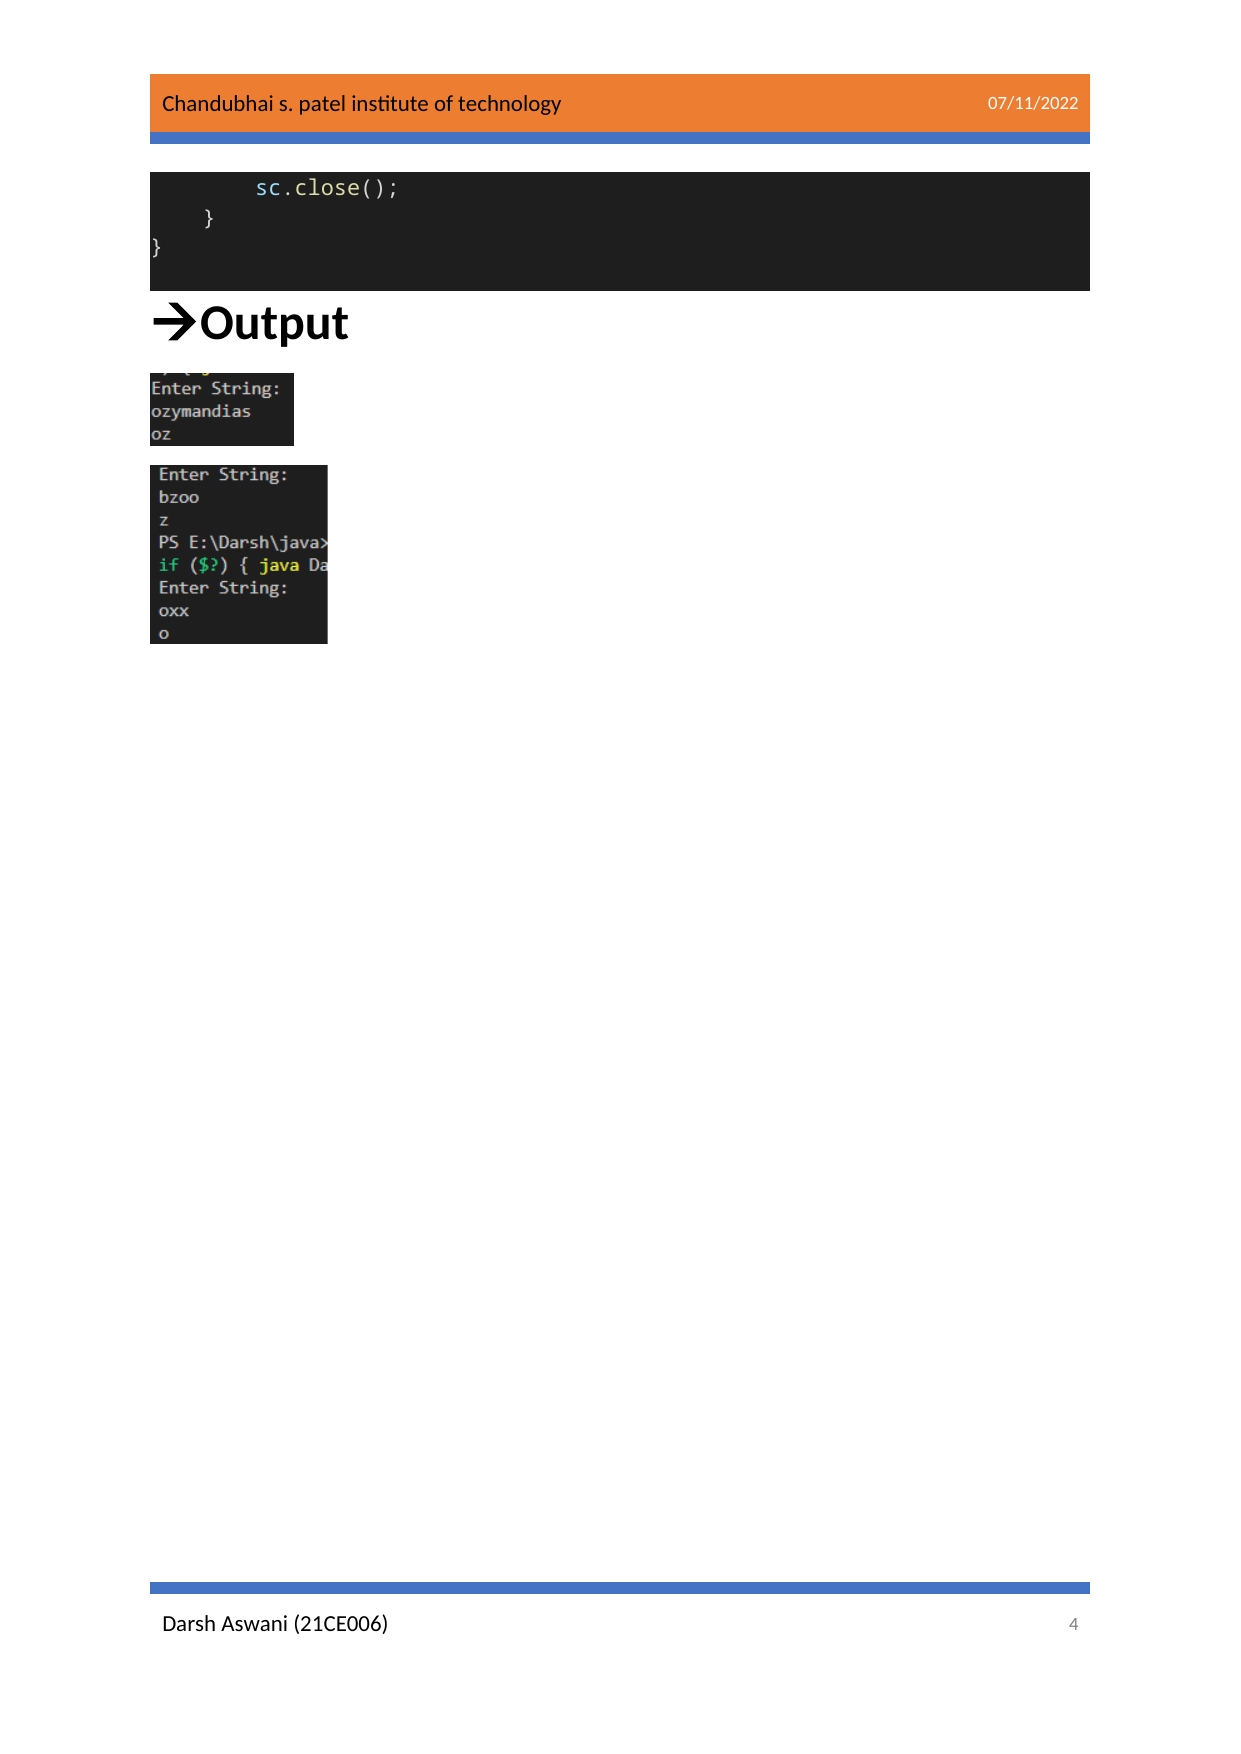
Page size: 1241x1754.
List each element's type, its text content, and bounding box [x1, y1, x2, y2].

picture [150, 373, 294, 446]
text } [150, 231, 1090, 261]
text } [150, 202, 1090, 231]
picture [150, 465, 328, 644]
text sc.close(); [150, 172, 1090, 202]
text Output [150, 291, 1090, 352]
